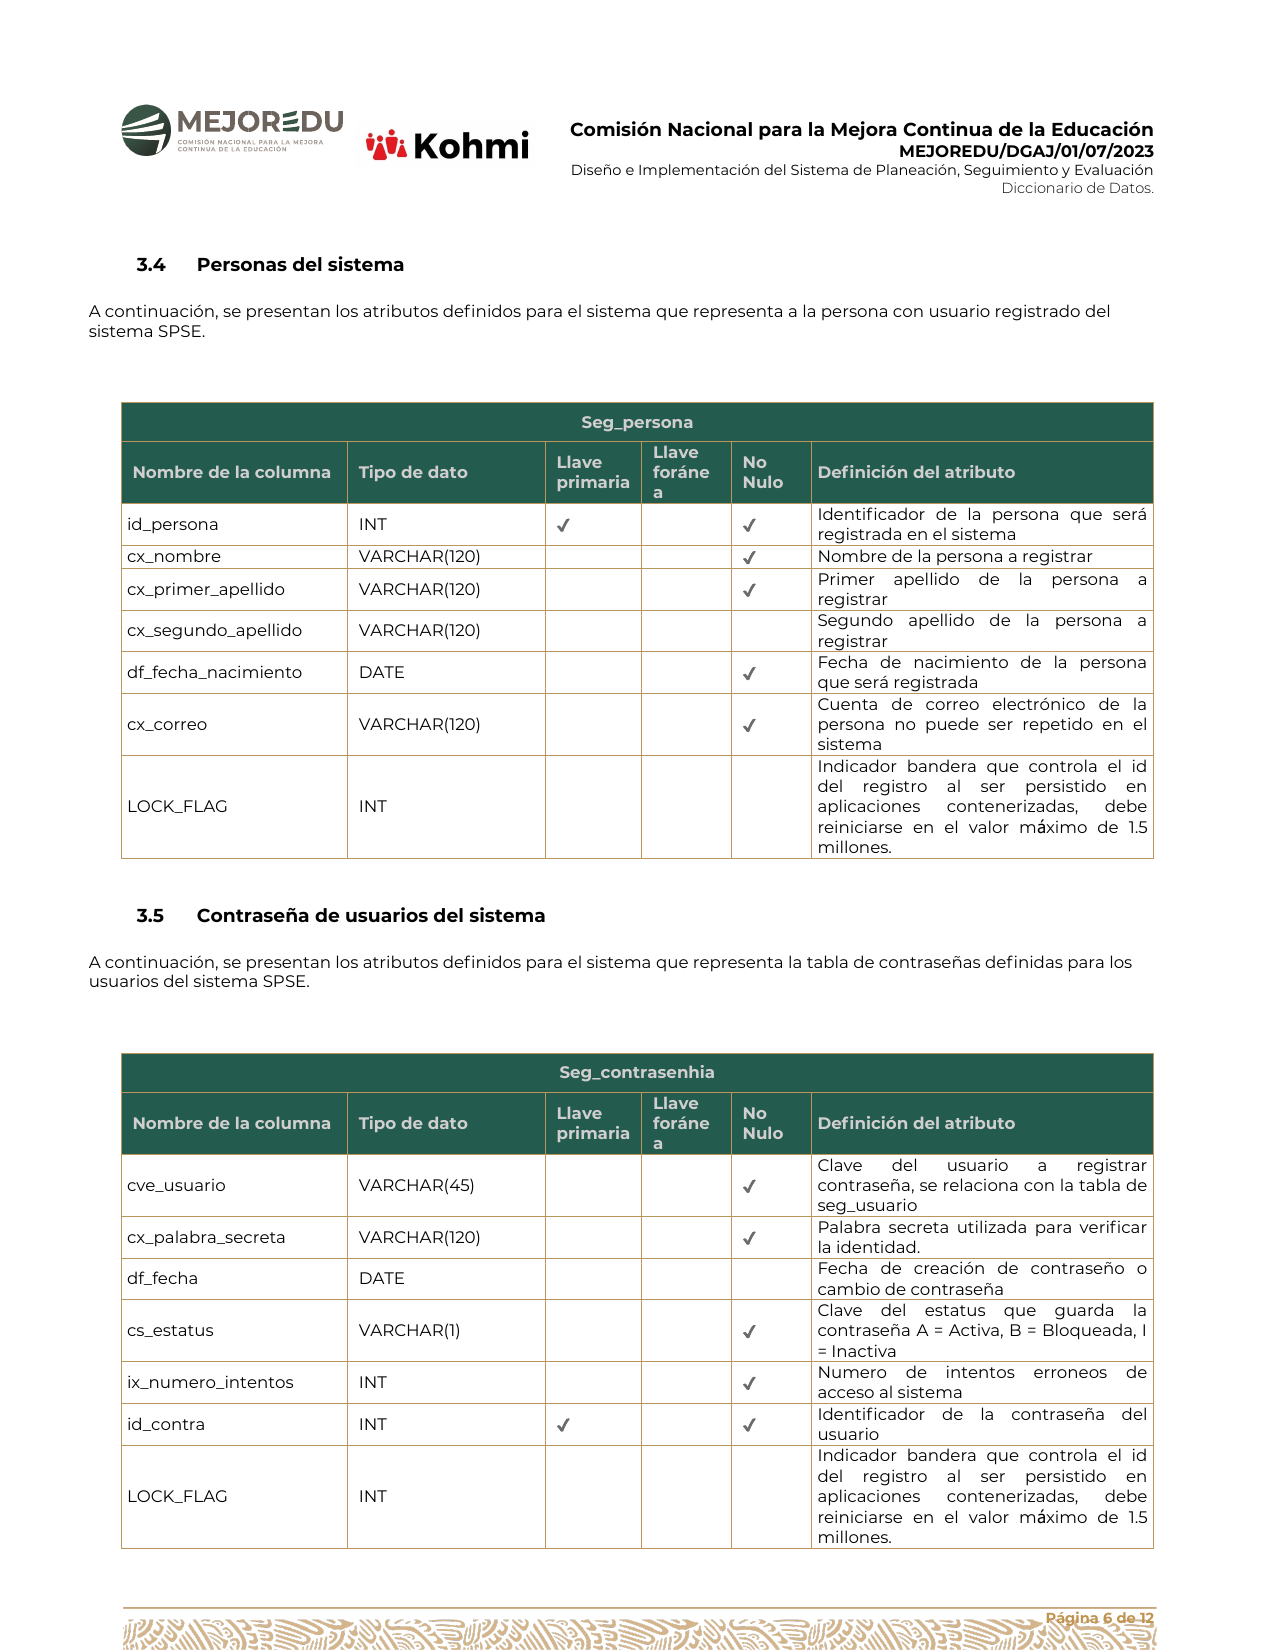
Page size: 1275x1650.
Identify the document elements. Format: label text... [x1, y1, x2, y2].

table_cell [546, 1155, 641, 1216]
table_cell ✔ [732, 1155, 811, 1216]
table_cell [642, 546, 731, 568]
table_cell [642, 611, 731, 651]
table_cell Llave primaria [546, 1093, 641, 1154]
table_cell id_persona [122, 504, 347, 545]
table_cell VARCHAR(45) [348, 1155, 545, 1216]
table_cell ✔ [732, 652, 811, 693]
table_cell cve_usuario [122, 1155, 347, 1216]
table_cell ✔ [546, 1404, 641, 1444]
table_cell LOCK_FLAG [122, 1446, 347, 1548]
table_cell ix_numero_intentos [122, 1362, 347, 1403]
table_cell Indicador bandera que controla el id del registro al ser persistido en aplicaciones contenerizadas, debe reiniciarse en el valor máximo de 1.5 millones. [812, 756, 1153, 858]
table_cell [732, 756, 811, 858]
table_cell Segundo apellido de la persona a registrar [812, 611, 1153, 651]
table_cell ✔ [546, 504, 641, 545]
table_cell [546, 1362, 641, 1403]
table_cell [546, 1300, 641, 1361]
table_cell df_fecha [122, 1259, 347, 1299]
table_cell [546, 1446, 641, 1548]
table_cell [732, 611, 811, 651]
subtitle Contraseña de usuarios del sistema [137, 904, 1154, 927]
table_cell [642, 694, 731, 755]
table_cell [642, 1446, 731, 1548]
table_cell [546, 546, 641, 568]
table_cell INT [348, 1446, 545, 1548]
table_cell [732, 1259, 811, 1299]
table_cell ✔ [732, 1300, 811, 1361]
table_cell Llave foránea [642, 442, 731, 503]
table_cell [642, 1259, 731, 1299]
table_cell cx_correo [122, 694, 347, 755]
table_cell INT [348, 1362, 545, 1403]
table_cell ✔ [732, 1362, 811, 1403]
table_cell cx_segundo_apellido [122, 611, 347, 651]
table_cell Palabra secreta utilizada para verificar la identidad. [812, 1217, 1153, 1257]
table_cell Llave foránea [642, 1093, 731, 1154]
table_cell Definición del atributo [812, 442, 1153, 503]
table_cell ✔ [732, 694, 811, 755]
subtitle Personas del sistema [137, 253, 1154, 276]
table_cell Fecha de nacimiento de la persona que será registrada [812, 652, 1153, 693]
table_cell ✔ [732, 1404, 811, 1444]
table_cell No Nulo [732, 442, 811, 503]
picture [355, 118, 539, 171]
table_cell ✔ [732, 504, 811, 545]
table_cell Clave del estatus que guarda la contraseña A = Activa, B = Bloqueada, I = Inactiva [812, 1300, 1153, 1361]
table_cell Tipo de dato [348, 442, 545, 503]
table_cell [546, 652, 641, 693]
table_cell Primer apellido de la persona a registrar [812, 569, 1153, 609]
table_cell DATE [348, 1259, 545, 1299]
table_cell cx_palabra_secreta [122, 1217, 347, 1257]
table_cell Nombre de la persona a registrar [812, 546, 1153, 568]
table_cell Nombre de la columna [122, 442, 347, 503]
table_cell [642, 569, 731, 609]
table_cell [642, 1155, 731, 1216]
table_cell VARCHAR(120) [348, 546, 545, 568]
table_cell df_fecha_nacimiento [122, 652, 347, 693]
picture [121, 104, 171, 156]
table_cell ✔ [732, 1217, 811, 1257]
table_cell [546, 1217, 641, 1257]
table_cell Llave primaria [546, 442, 641, 503]
table_cell ✔ [732, 569, 811, 609]
table_cell Cuenta de correo electrónico de la persona no puede ser repetido en el sistema [812, 694, 1153, 755]
table_cell LOCK_FLAG [122, 756, 347, 858]
picture [122, 1607, 1157, 1650]
table_cell Numero de intentos erroneos de acceso al sistema [812, 1362, 1153, 1403]
table_cell VARCHAR(120) [348, 611, 545, 651]
table_cell VARCHAR(1) [348, 1300, 545, 1361]
table_cell [642, 504, 731, 545]
table_cell VARCHAR(120) [348, 569, 545, 609]
table_cell cs_estatus [122, 1300, 347, 1361]
table_header Seg_persona [122, 403, 1153, 441]
table_cell cx_nombre [122, 546, 347, 568]
table_cell [642, 756, 731, 858]
table_cell VARCHAR(120) [348, 1217, 545, 1257]
table_cell VARCHAR(120) [348, 694, 545, 755]
table_cell [642, 1300, 731, 1361]
table_cell [546, 569, 641, 609]
table_cell [642, 1404, 731, 1444]
table_cell [732, 1446, 811, 1548]
table_cell ✔ [732, 546, 811, 568]
table_cell INT [348, 504, 545, 545]
text A continuación, se presentan los atributos definidos para el sistema que representa a la persona con usuario registrado del sistema SPSE. [88, 301, 1154, 341]
table_cell [546, 611, 641, 651]
table_cell [546, 1259, 641, 1299]
table_cell Fecha de creación de contraseño o cambio de contraseña [812, 1259, 1153, 1299]
table_cell Clave del usuario a registrar contraseña, se relaciona con la tabla de seg_usuario [812, 1155, 1153, 1216]
table_cell DATE [348, 652, 545, 693]
table_cell [546, 694, 641, 755]
table_cell Tipo de dato [348, 1093, 545, 1154]
table_cell cx_primer_apellido [122, 569, 347, 609]
table_header Seg_contrasenhia [122, 1054, 1153, 1092]
table_cell No Nulo [732, 1093, 811, 1154]
text A continuación, se presentan los atributos definidos para el sistema que representa la tabla de contraseñas definidas para los usuarios del sistema SPSE. [88, 952, 1154, 992]
table_cell INT [348, 756, 545, 858]
table_cell [546, 756, 641, 858]
table_cell id_contra [122, 1404, 347, 1444]
table_cell [642, 1362, 731, 1403]
table_cell [642, 1217, 731, 1257]
table_cell Definición del atributo [812, 1093, 1153, 1154]
table_cell Nombre de la columna [122, 1093, 347, 1154]
table_cell INT [348, 1404, 545, 1444]
table_cell Identificador de la contraseña del usuario [812, 1404, 1153, 1444]
table_cell Indicador bandera que controla el id del registro al ser persistido en aplicaciones contenerizadas, debe reiniciarse en el valor máximo de 1.5 millones. [812, 1446, 1153, 1548]
table_cell Identificador de la persona que será registrada en el sistema [812, 504, 1153, 545]
table_cell [642, 652, 731, 693]
